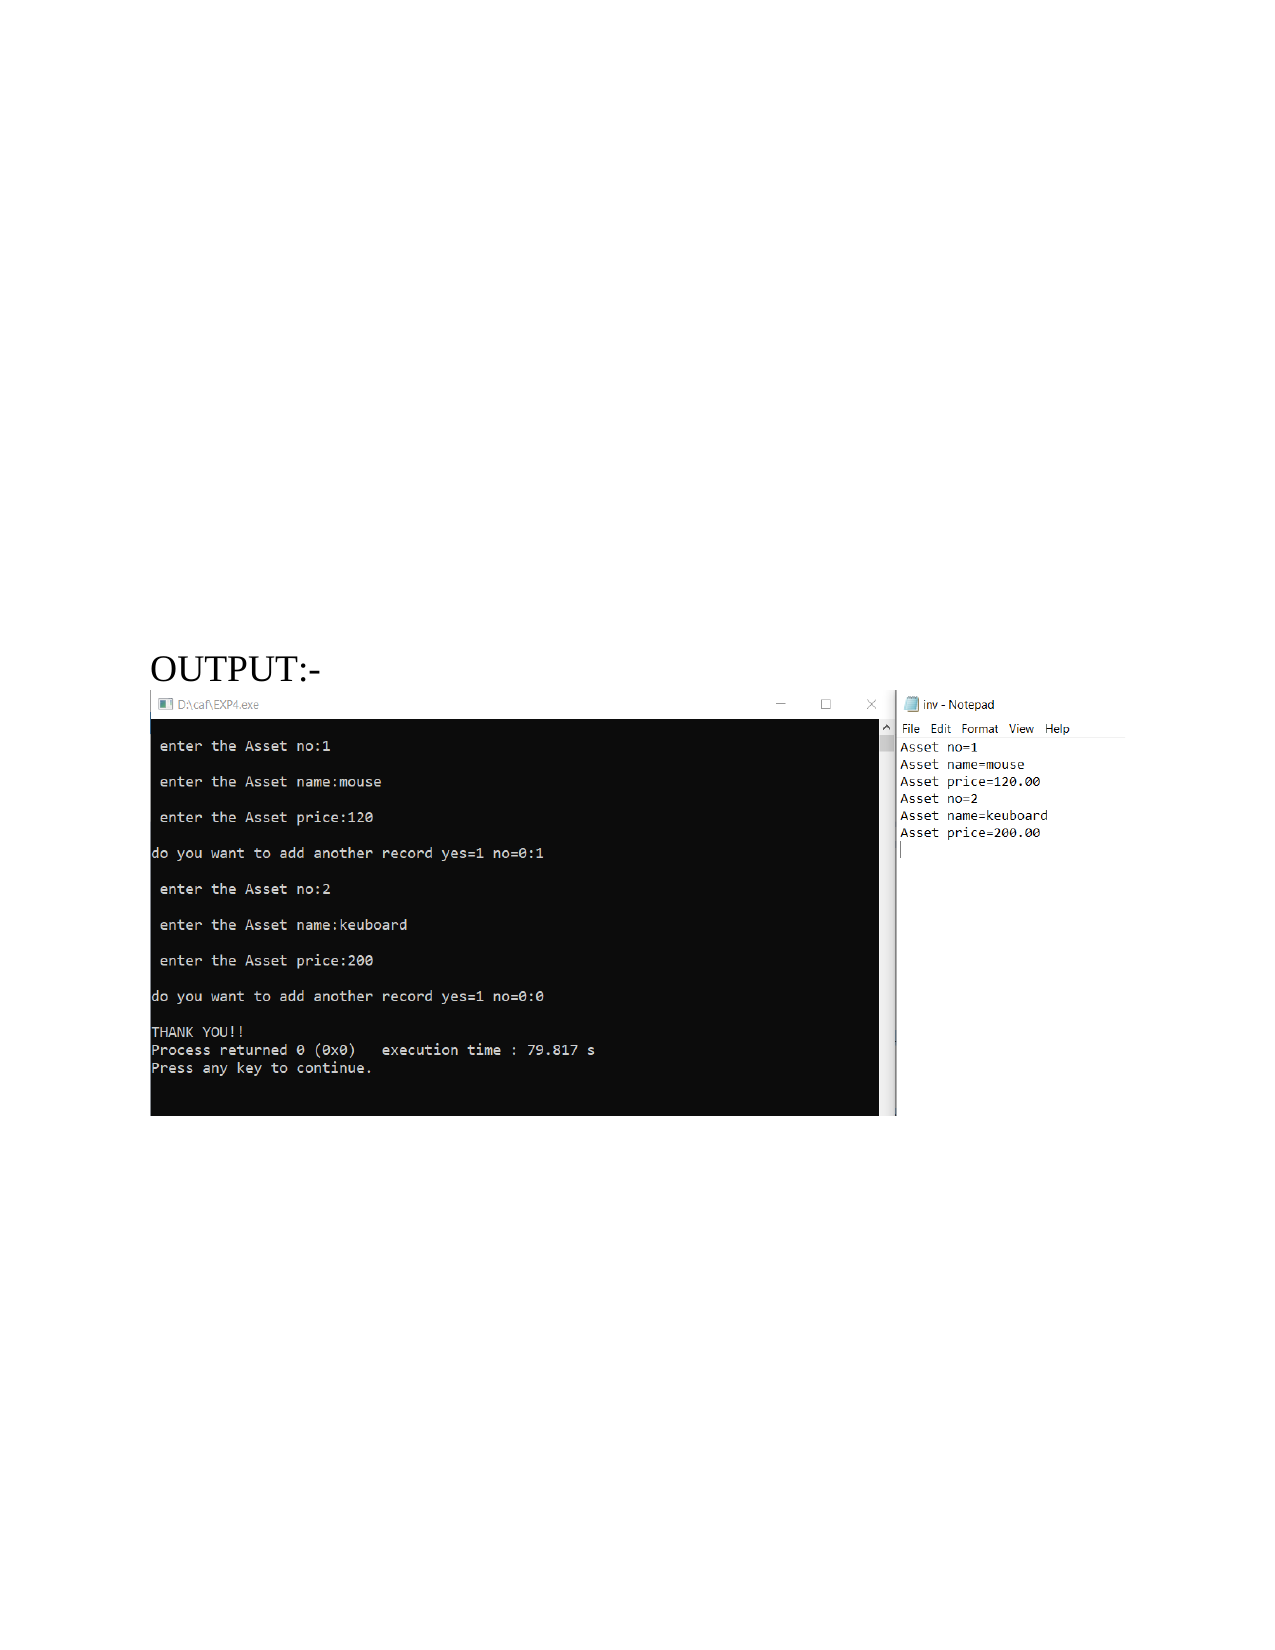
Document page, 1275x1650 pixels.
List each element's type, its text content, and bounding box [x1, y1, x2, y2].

text OUTPUT:- [150, 647, 1125, 690]
picture [150, 690, 1125, 1116]
